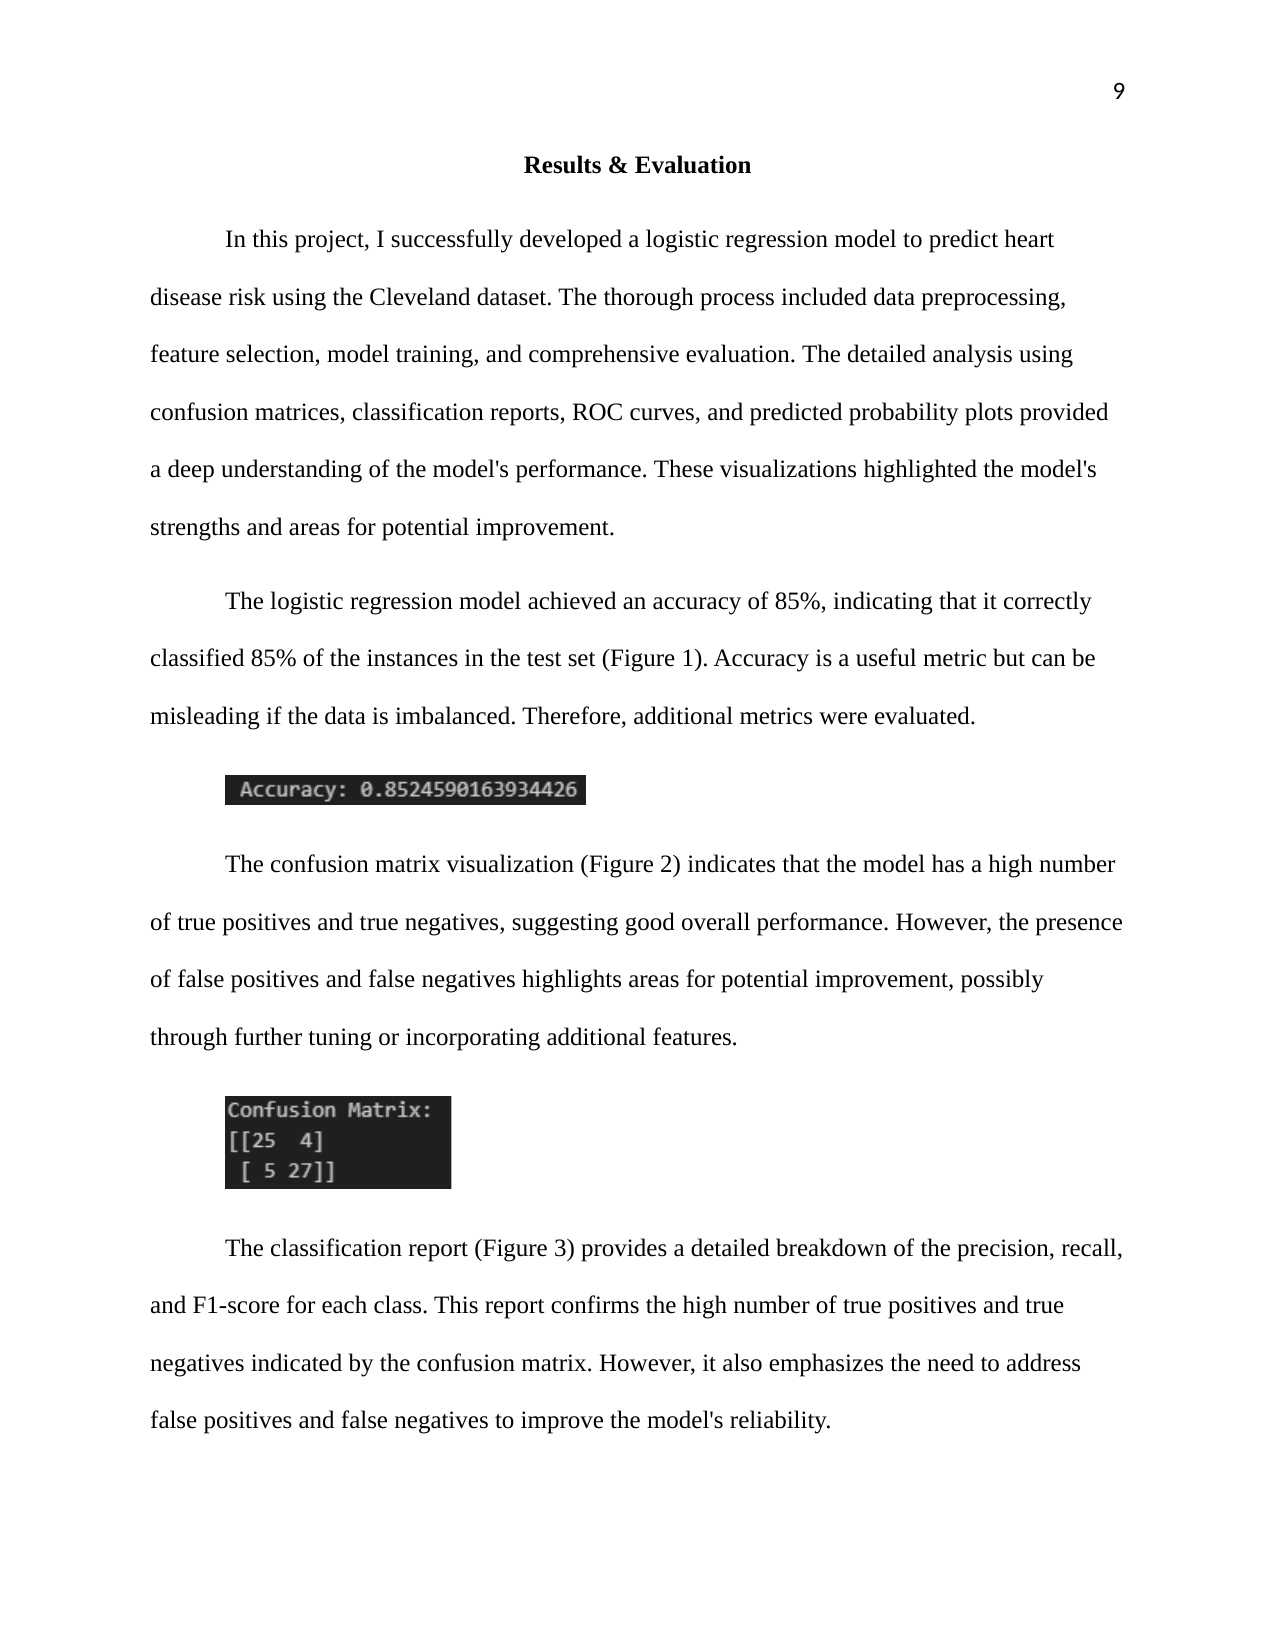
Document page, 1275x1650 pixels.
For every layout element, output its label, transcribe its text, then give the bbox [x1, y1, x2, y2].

text The logistic regression model achieved an accuracy of 85%, indicating that it correctly classified 85% of the instances in the test set (Figure 1). Accuracy is a useful metric but can be misleading if the data is imbalanced. Therefore, additional metrics were evaluated. [150, 586, 1125, 729]
text In this project, I successfully developed a logistic regression model to predict heart disease risk using the Cleveland dataset. The thorough process included data preprocessing, feature selection, model training, and comprehensive evaluation. The detailed analysis using confusion matrices, classification reports, ROC curves, and predicted probability plots provided a deep understanding of the model's performance. These visualizations highlighted the model's strengths and areas for potential improvement. [150, 224, 1125, 540]
text Results & Evaluation [150, 150, 1125, 179]
text The classification report (Figure 3) provides a detailed breakdown of the precision, recall, and F1-score for each class. This report confirms the high number of true positives and true negatives indicated by the confusion matrix. However, it also emphasizes the need to address false positives and false negatives to improve the model's reliability. [150, 1233, 1125, 1434]
picture [225, 1096, 452, 1189]
text The confusion matrix visualization (Figure 2) indicates that the model has a high number of true positives and true negatives, suggesting good overall performance. However, the presence of false positives and false negatives highlights areas for potential improvement, possibly through further tuning or incorporating additional features. [150, 849, 1125, 1051]
picture [225, 775, 586, 805]
